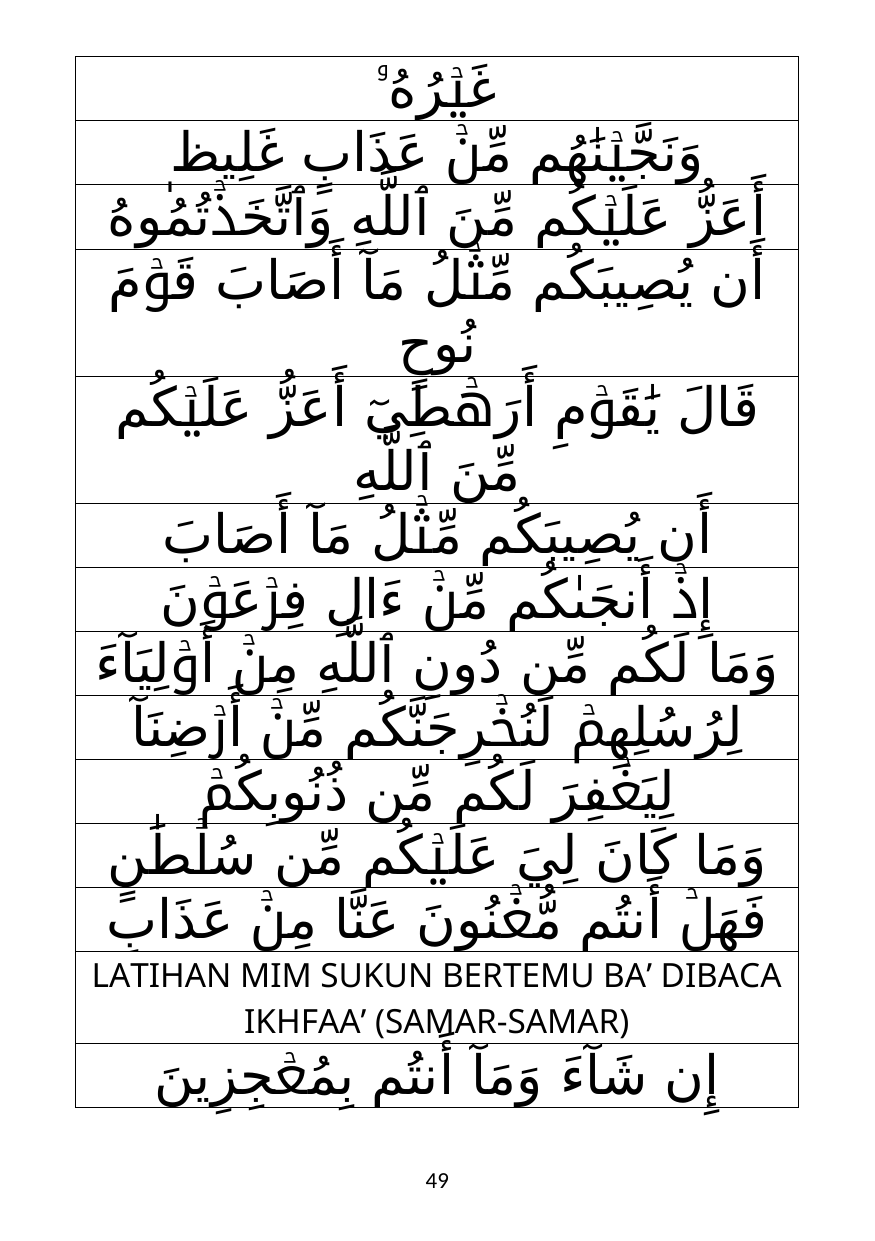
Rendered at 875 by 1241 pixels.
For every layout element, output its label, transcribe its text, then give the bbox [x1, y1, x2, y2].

table_cell لِرُسُلِهِمۡ لَنُخۡرِجَنَّكُم مِّنۡ أَرۡضِنَآ [76, 696, 798, 759]
table_cell وَمَا كَانَ لِيَ عَلَيۡكُم مِّن سُلۡطَٰنٍ [76, 824, 798, 887]
table_cell أَن يُصِيبَكُم مِّثۡلُ مَآ أَصَابَ قَوۡمَ نُوحٍ [76, 250, 798, 376]
table_cell فَهَلۡ أَنتُم مُّغۡنُونَ عَنَّا مِنۡ عَذَابِ [76, 888, 798, 951]
table_cell وَنَجَّيۡنَٰهُم مِّنۡ عَذَابٍ غَلِيظٖ [76, 121, 798, 184]
table_cell لِيَغۡفِرَ لَكُم مِّن ذُنُوبِكُمۡ [76, 760, 798, 823]
table_cell LATIHAN MIM SUKUN BERTEMU BA’ DIBACA IKHFAA’ (SAMAR-SAMAR) [76, 952, 798, 1043]
table_cell أَن يُصِيبَكُم مِّثۡلُ مَآ أَصَابَ [76, 504, 798, 567]
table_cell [76, 57, 798, 120]
table_cell أَعَزُّ عَلَيۡكُم مِّنَ ٱللَّهِ وَٱتَّخَذۡتُمُوهُ [76, 185, 798, 248]
table_cell قَالَ يَٰقَوۡمِ أَرَهۡطِيٓ أَعَزُّ عَلَيۡكُم مِّنَ ٱللَّهِ [76, 377, 798, 503]
table_cell إِن شَآءَ وَمَآ أَنتُم بِمُعۡجِزِينَ [76, 1044, 798, 1107]
table_cell وَمَا لَكُم مِّن دُونِ ٱللَّهِ مِنۡ أَوۡلِيَآءَ [76, 632, 798, 695]
table_cell إِذۡ أَنجَىٰكُم مِّنۡ ءَالِ فِرۡعَوۡنَ [76, 568, 798, 631]
